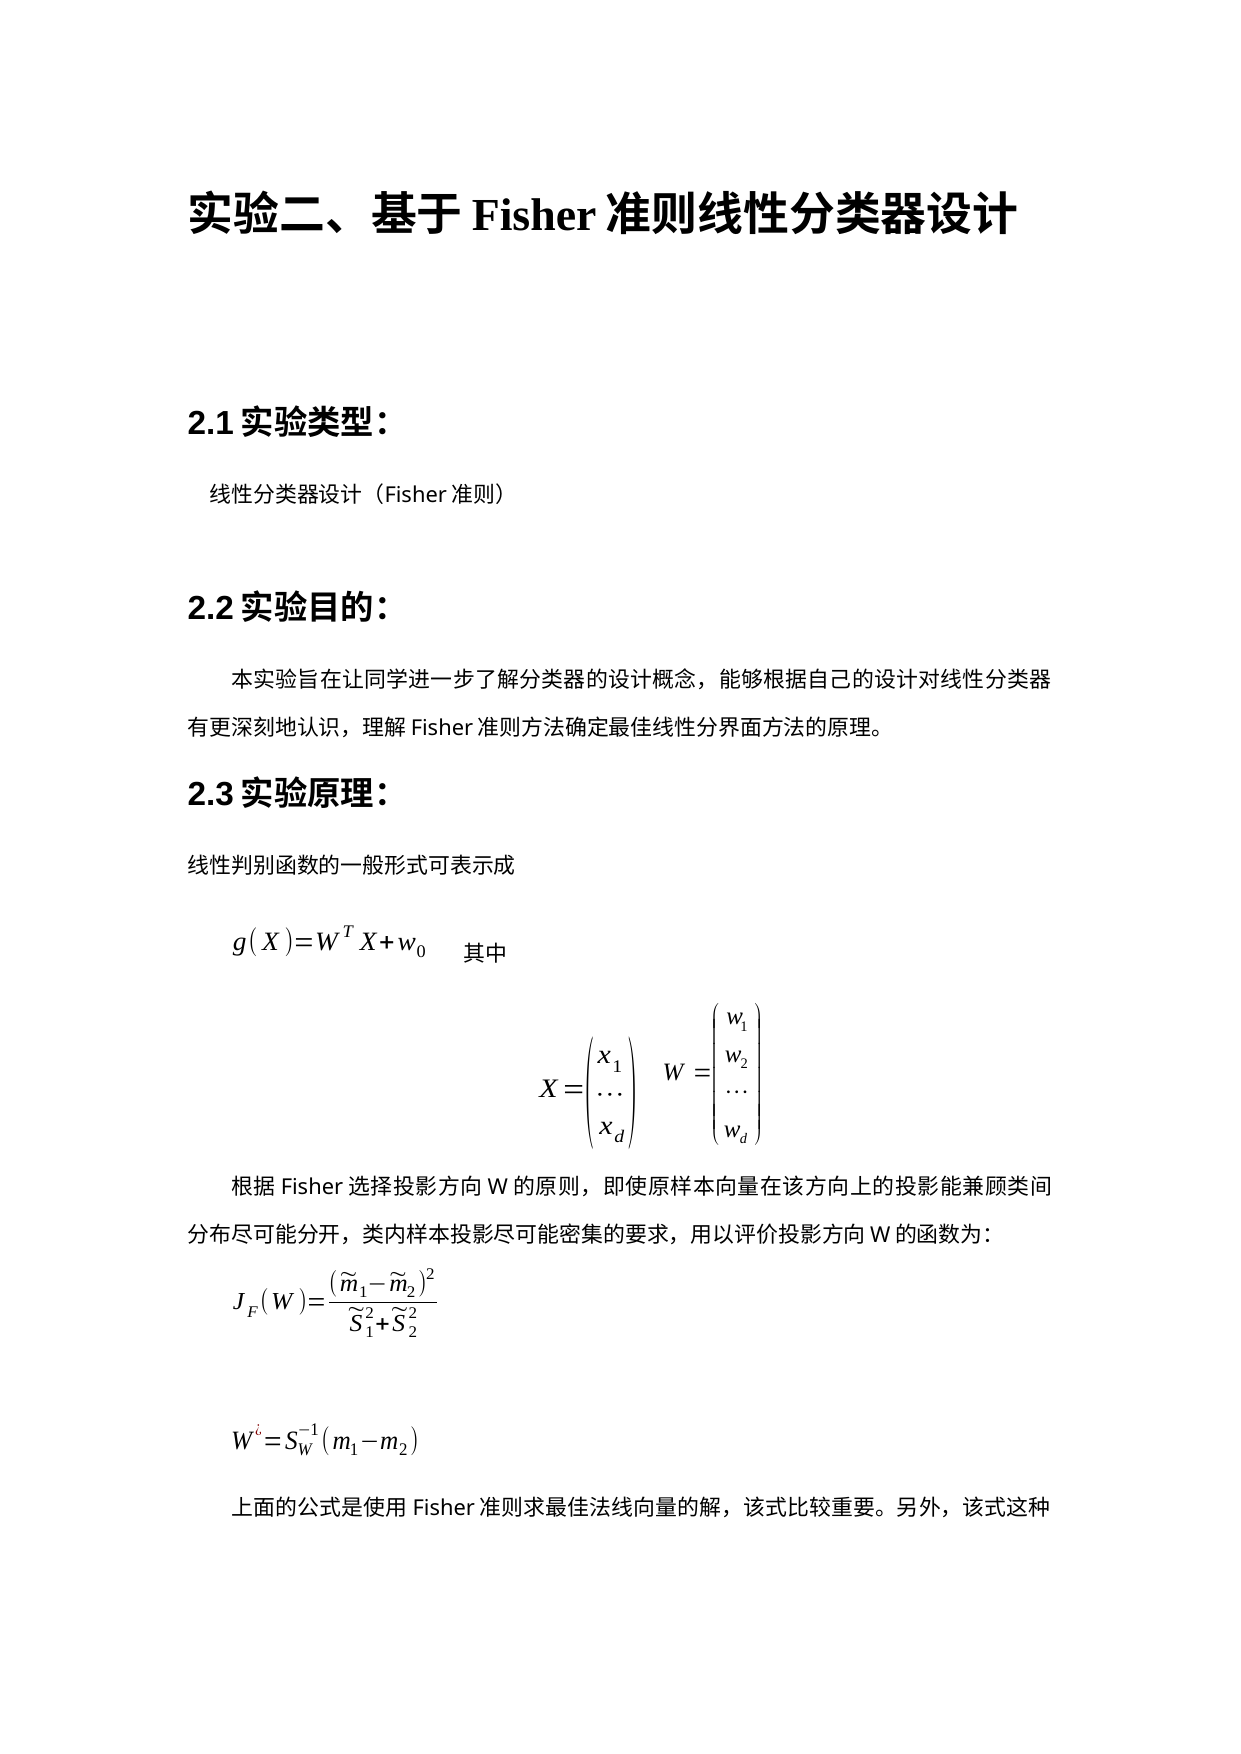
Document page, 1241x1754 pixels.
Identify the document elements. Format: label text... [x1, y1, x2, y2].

text 根据Fisher选择投影方向W的原则，即使原样本向量在该方向上的投影能兼顾类间分布尽可能分开，类内样本投影尽可能密集的要求，用以评价投影方向W的函数为： [187, 1168, 1053, 1249]
text 2.3实验原理： [187, 758, 1053, 823]
text 2.1实验类型： [187, 387, 1053, 452]
text 线性判别函数的一般形式可表示成 其中 [187, 847, 1053, 977]
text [187, 1408, 1053, 1522]
subtitle 实验二、基于Fisher准则线性分类器设计 [187, 162, 1053, 259]
text 2.2实验目的： [187, 572, 1053, 637]
text 线性分类器设计（Fisher准则） [187, 476, 1053, 509]
text 本实验旨在让同学进一步了解分类器的设计概念，能够根据自己的设计对线性分类器有更深刻地认识，理解Fisher准则方法确定最佳线性分界面方法的原理。 [187, 661, 1053, 742]
